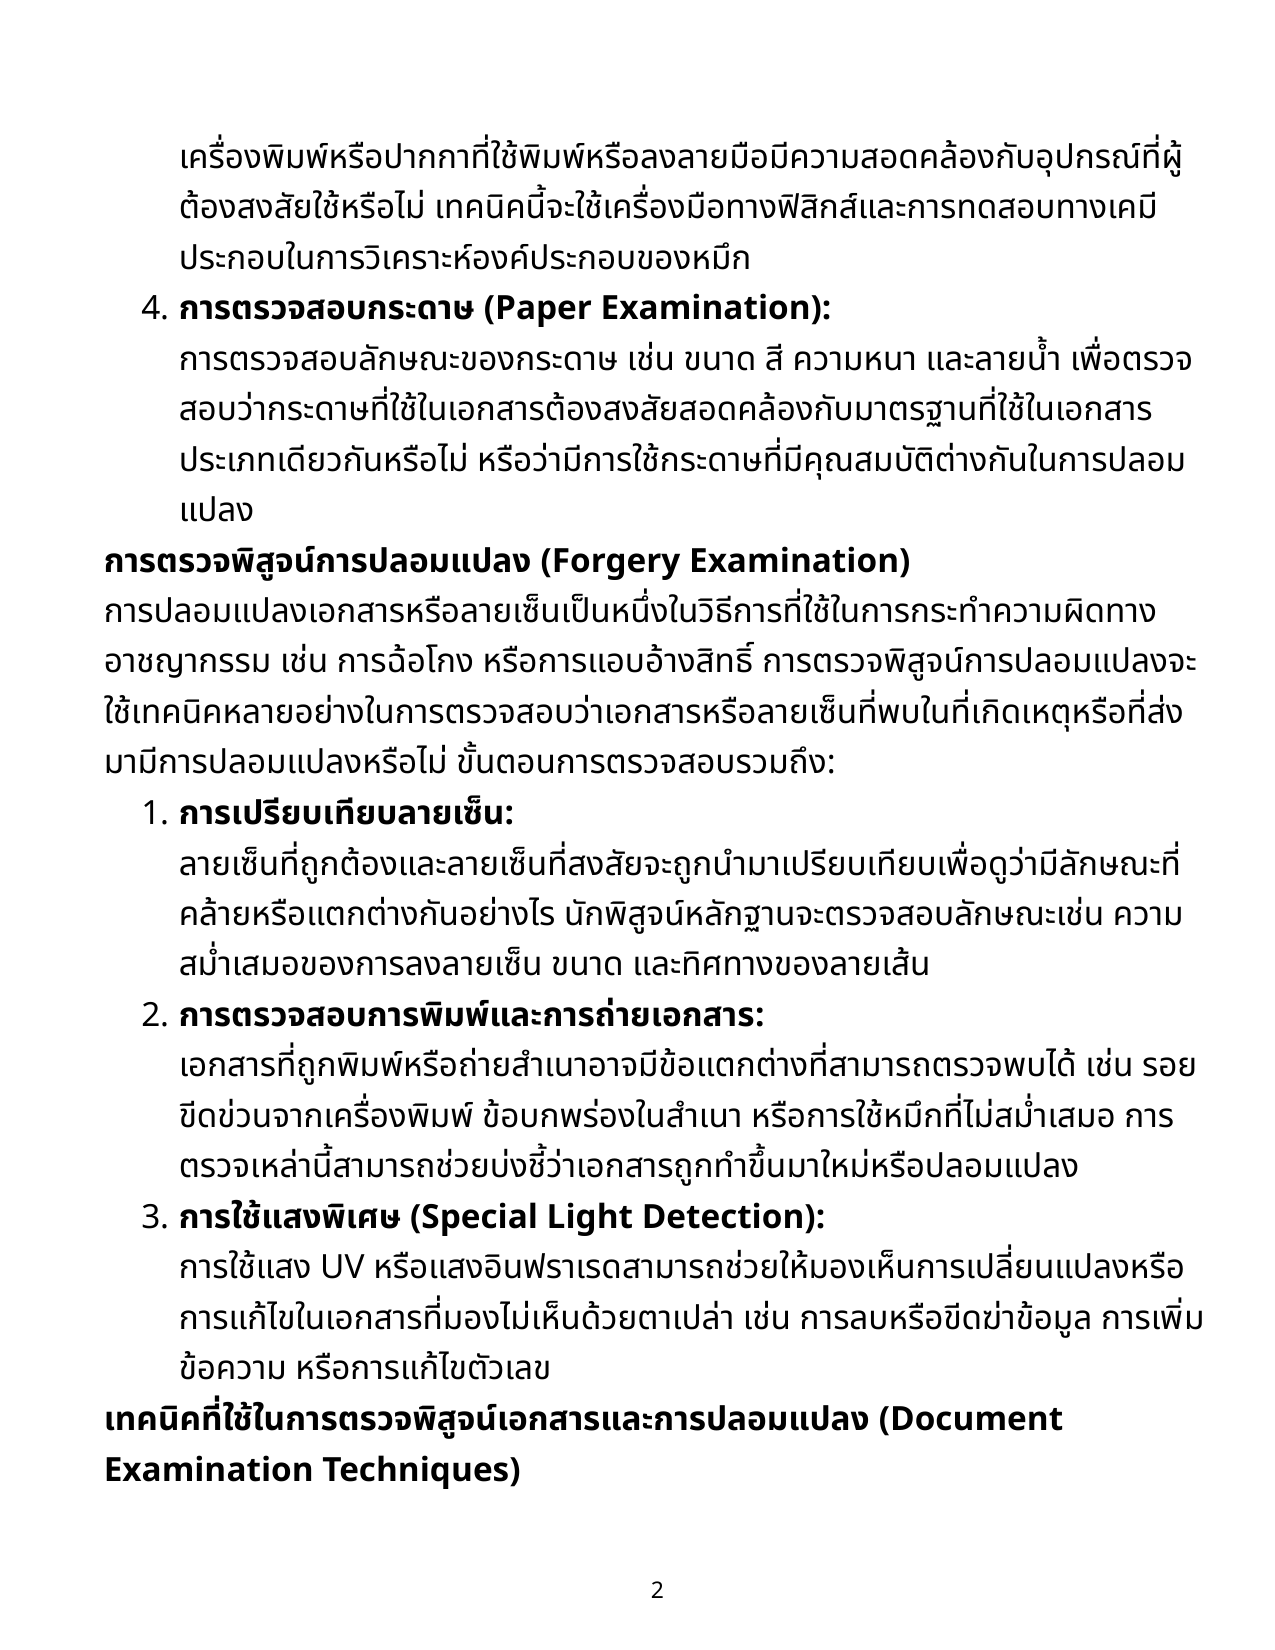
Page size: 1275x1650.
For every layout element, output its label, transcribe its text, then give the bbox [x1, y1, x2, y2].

list การเปรียบเทียบลายเซ็น: ลายเซ็นที่ถูกต้องและลายเซ็นที่สงสัยจะถูกนำมาเปรียบเทียบเพื่อดูว่ามีลักษณะที่คล้ายหรือแตกต่างกันอย่างไร นักพิสูจน์หลักฐานจะตรวจสอบลักษณะเช่น ความสม่ำเสมอของการลงลายเซ็น ขนาด และทิศทางของลายเส้น [141, 789, 1211, 991]
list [141, 133, 1211, 284]
list การตรวจสอบกระดาษ (Paper Examination): การตรวจสอบลักษณะของกระดาษ เช่น ขนาด สี ความหนา และลายน้ำ เพื่อตรวจสอบว่ากระดาษที่ใช้ในเอกสารต้องสงสัยสอดคล้องกับมาตรฐานที่ใช้ในเอกสารประเภทเดียวกันหรือไม่ หรือว่ามีการใช้กระดาษที่มีคุณสมบัติต่างกันในการปลอมแปลง [141, 284, 1211, 536]
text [103, 1395, 1211, 1491]
list การตรวจสอบการพิมพ์และการถ่ายเอกสาร: เอกสารที่ถูกพิมพ์หรือถ่ายสำเนาอาจมีข้อแตกต่างที่สามารถตรวจพบได้ เช่น รอยขีดข่วนจากเครื่องพิมพ์ ข้อบกพร่องในสำเนา หรือการใช้หมึกที่ไม่สม่ำเสมอ การตรวจเหล่านี้สามารถช่วยบ่งชี้ว่าเอกสารถูกทำขึ้นมาใหม่หรือปลอมแปลง [141, 991, 1211, 1193]
text การตรวจพิสูจน์การปลอมแปลง (Forgery Examination) การปลอมแปลงเอกสารหรือลายเซ็นเป็นหนึ่งในวิธีการที่ใช้ในการกระทำความผิดทางอาชญากรรม เช่น การฉ้อโกง หรือการแอบอ้างสิทธิ์ การตรวจพิสูจน์การปลอมแปลงจะใช้เทคนิคหลายอย่างในการตรวจสอบว่าเอกสารหรือลายเซ็นที่พบในที่เกิดเหตุหรือที่ส่งมามีการปลอมแปลงหรือไม่ ขั้นตอนการตรวจสอบรวมถึง: [103, 536, 1211, 789]
list การใช้แสงพิเศษ (Special Light Detection): การใช้แสง UV หรือแสงอินฟราเรดสามารถช่วยให้มองเห็นการเปลี่ยนแปลงหรือการแก้ไขในเอกสารที่มองไม่เห็นด้วยตาเปล่า เช่น การลบหรือขีดฆ่าข้อมูล การเพิ่มข้อความ หรือการแก้ไขตัวเลข [141, 1193, 1211, 1395]
